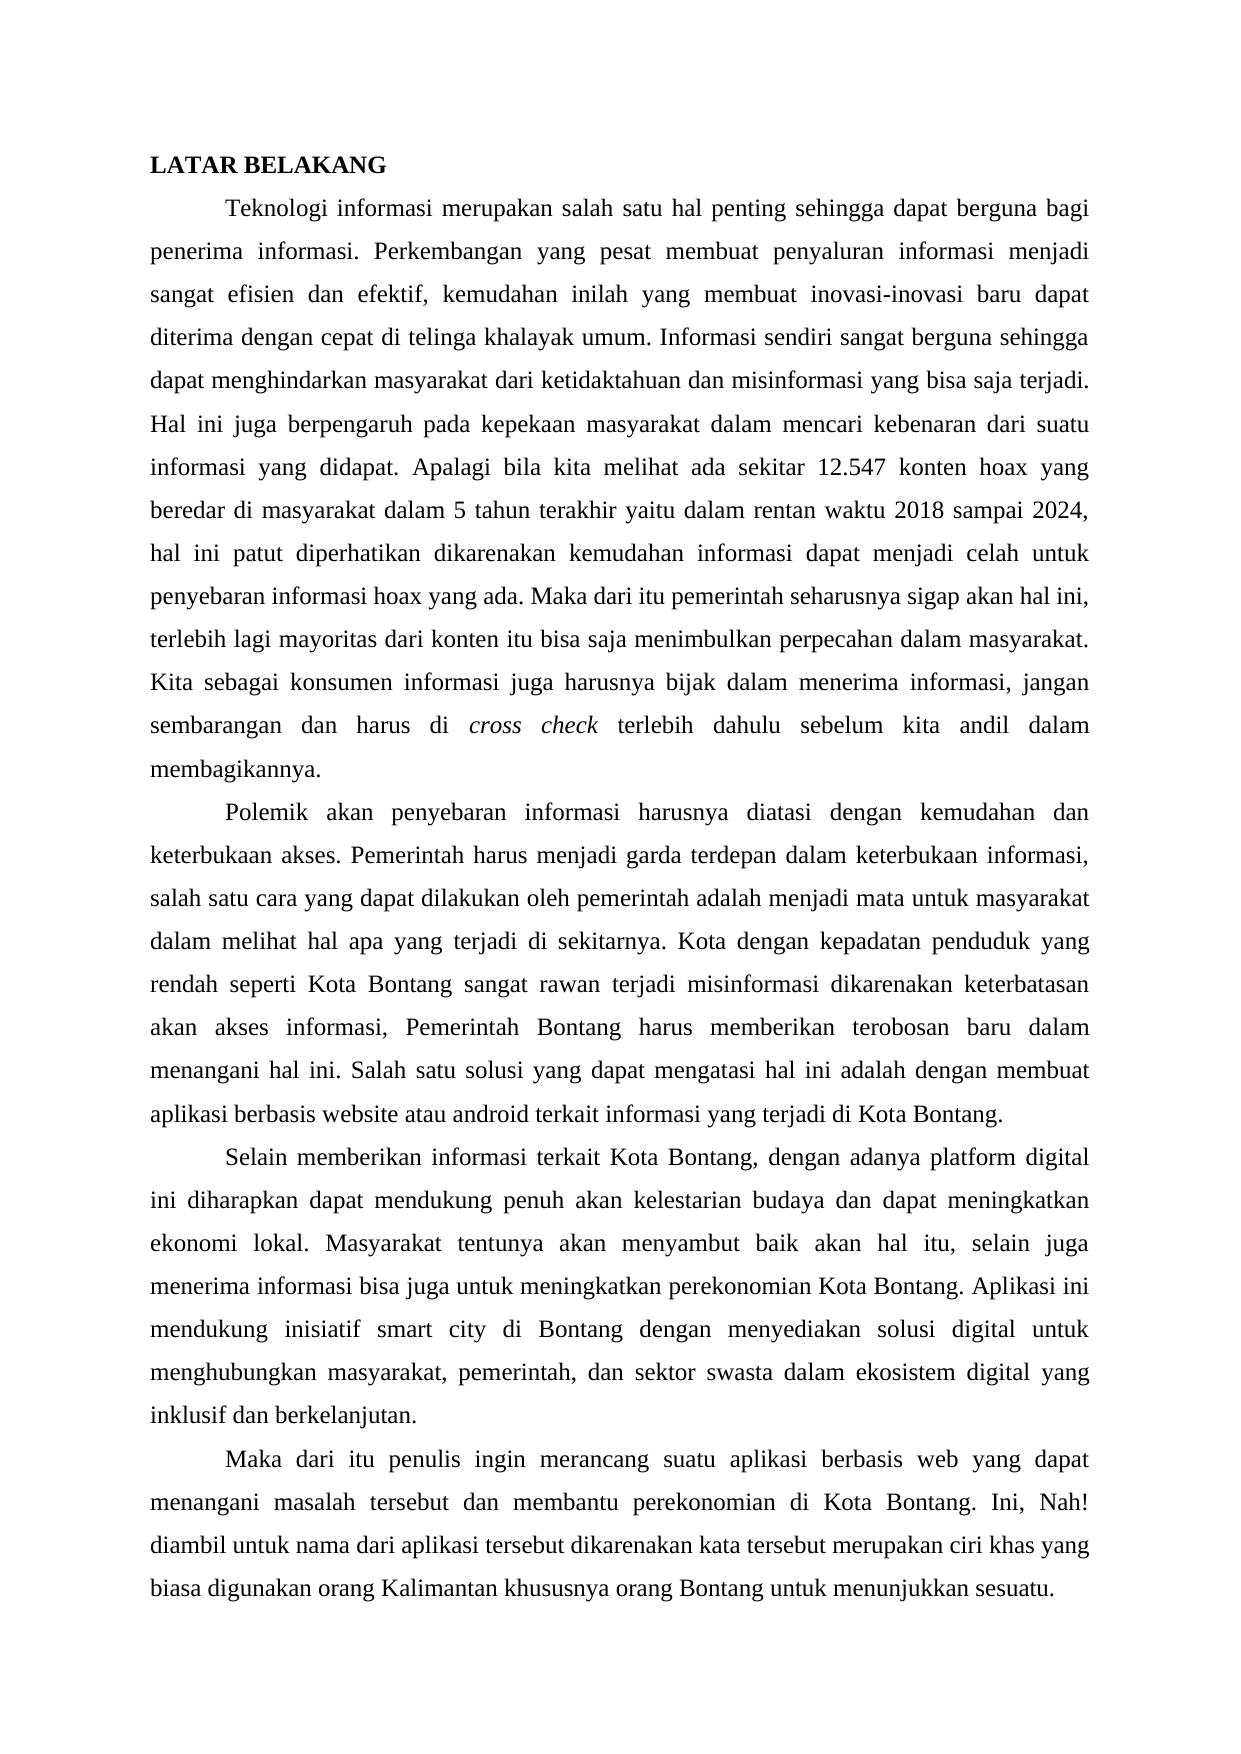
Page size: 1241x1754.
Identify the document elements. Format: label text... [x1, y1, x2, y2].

text LATAR BELAKANG [150, 150, 1090, 179]
text Teknologi informasi merupakan salah satu hal penting sehingga dapat berguna bagi penerima informasi. Perkembangan yang pesat membuat penyaluran informasi menjadi sangat efisien dan efektif, kemudahan inilah yang membuat inovasi-inovasi baru dapat diterima dengan cepat di telinga khalayak umum. Informasi sendiri sangat berguna sehingga dapat menghindarkan masyarakat dari ketidaktahuan dan misinformasi yang bisa saja terjadi. Hal ini juga berpengaruh pada kepekaan masyarakat dalam mencari kebenaran dari suatu informasi yang didapat. Apalagi bila kita melihat ada sekitar 12.547 konten hoax yang beredar di masyarakat dalam 5 tahun terakhir yaitu dalam rentan waktu 2018 sampai 2024, hal ini patut diperhatikan dikarenakan kemudahan informasi dapat menjadi celah untuk penyebaran informasi hoax yang ada. Maka dari itu pemerintah seharusnya sigap akan hal ini, terlebih lagi mayoritas dari konten itu bisa saja menimbulkan perpecahan dalam masyarakat. Kita sebagai konsumen informasi juga harusnya bijak dalam menerima informasi, jangan sembarangan dan harus di cross check terlebih dahulu sebelum kita andil dalam membagikannya. [150, 193, 1090, 782]
text Maka dari itu penulis ingin merancang suatu aplikasi berbasis web yang dapat menangani masalah tersebut dan membantu perekonomian di Kota Bontang. Ini, Nah! diambil untuk nama dari aplikasi tersebut dikarenakan kata tersebut merupakan ciri khas yang biasa digunakan orang Kalimantan khususnya orang Bontang untuk menunjukkan sesuatu. [150, 1444, 1090, 1602]
text Selain memberikan informasi terkait Kota Bontang, dengan adanya platform digital ini diharapkan dapat mendukung penuh akan kelestarian budaya dan dapat meningkatkan ekonomi lokal. Masyarakat tentunya akan menyambut baik akan hal itu, selain juga menerima informasi bisa juga untuk meningkatkan perekonomian Kota Bontang. Aplikasi ini mendukung inisiatif smart city di Bontang dengan menyediakan solusi digital untuk menghubungkan masyarakat, pemerintah, dan sektor swasta dalam ekosistem digital yang inklusif dan berkelanjutan. [150, 1142, 1090, 1429]
text Polemik akan penyebaran informasi harusnya diatasi dengan kemudahan dan keterbukaan akses. Pemerintah harus menjadi garda terdepan dalam keterbukaan informasi, salah satu cara yang dapat dilakukan oleh pemerintah adalah menjadi mata untuk masyarakat dalam melihat hal apa yang terjadi di sekitarnya. Kota dengan kepadatan penduduk yang rendah seperti Kota Bontang sangat rawan terjadi misinformasi dikarenakan keterbatasan akan akses informasi, Pemerintah Bontang harus memberikan terobosan baru dalam menangani hal ini. Salah satu solusi yang dapat mengatasi hal ini adalah dengan membuat aplikasi berbasis website atau android terkait informasi yang terjadi di Kota Bontang. [150, 797, 1090, 1127]
